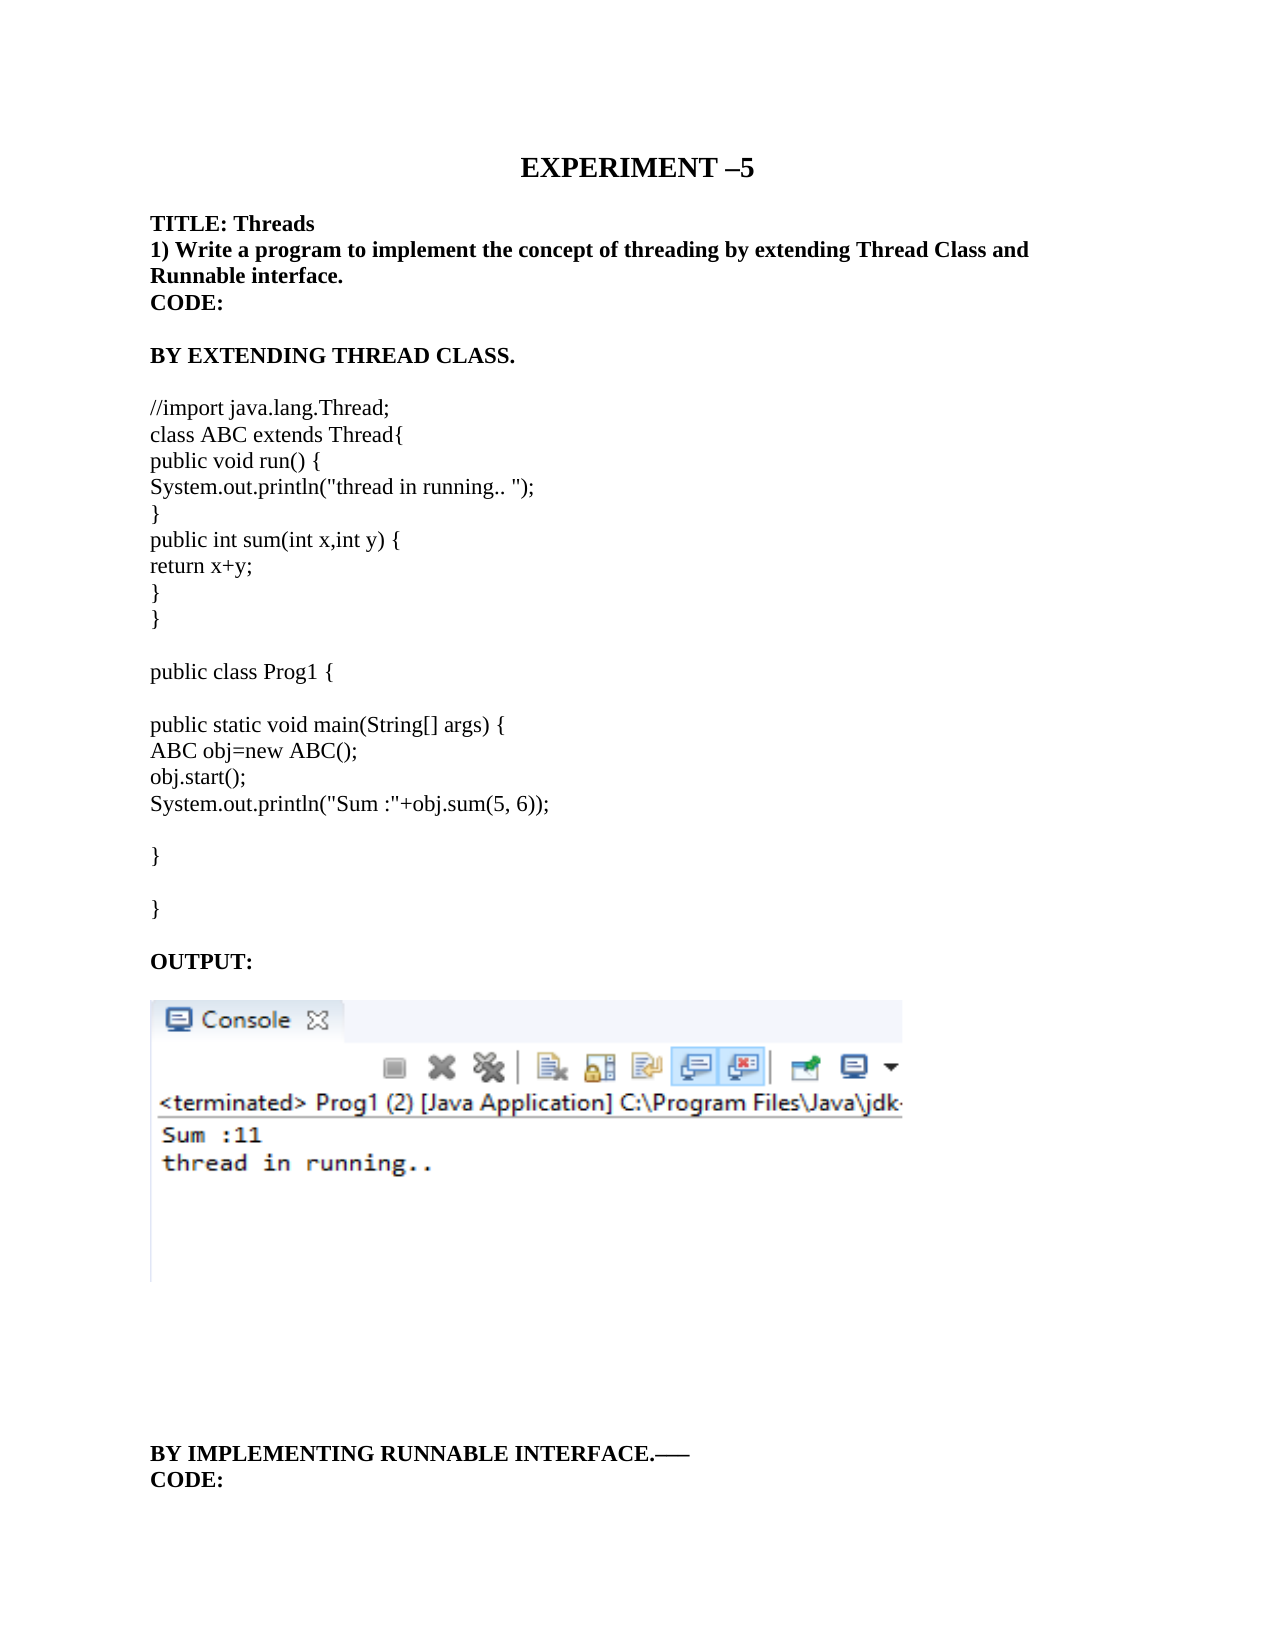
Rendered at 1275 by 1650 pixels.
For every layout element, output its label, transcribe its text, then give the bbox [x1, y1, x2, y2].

text BY EXTENDING THREAD CLASS. [150, 342, 1125, 368]
text public void run() { [150, 447, 1125, 473]
picture [150, 1000, 903, 1282]
text CODE: [150, 1466, 1125, 1492]
text CODE: [150, 289, 1125, 315]
text obj.start(); [150, 763, 1125, 790]
text System.out.println("Sum :"+obj.sum(5, 6)); [150, 790, 1125, 816]
text } [150, 579, 1125, 605]
text //import java.lang.Thread; [150, 394, 1125, 421]
text 1) Write a program to implement the concept of threading by extending Thread Class and [150, 236, 1125, 263]
text public class Prog1 { [150, 658, 1125, 684]
text class ABC extends Thread{ [150, 421, 1125, 447]
text } [150, 605, 1125, 632]
text } [150, 842, 1125, 869]
text OUTPUT: [150, 948, 1125, 974]
text System.out.println("thread in running.. "); [150, 473, 1125, 500]
text } [150, 500, 1125, 526]
text } [150, 895, 1125, 921]
text TITLE: Threads [150, 210, 1125, 236]
text EXPERIMENT –5 [150, 150, 1125, 183]
text public static void main(String[] args) { [150, 711, 1125, 737]
text ABC obj=new ABC(); [150, 737, 1125, 763]
text Runnable interface. [150, 263, 1125, 289]
text BY IMPLEMENTING RUNNABLE INTERFACE.––– [150, 1439, 1125, 1466]
text return x+y; [150, 552, 1125, 579]
text public int sum(int x,int y) { [150, 526, 1125, 552]
